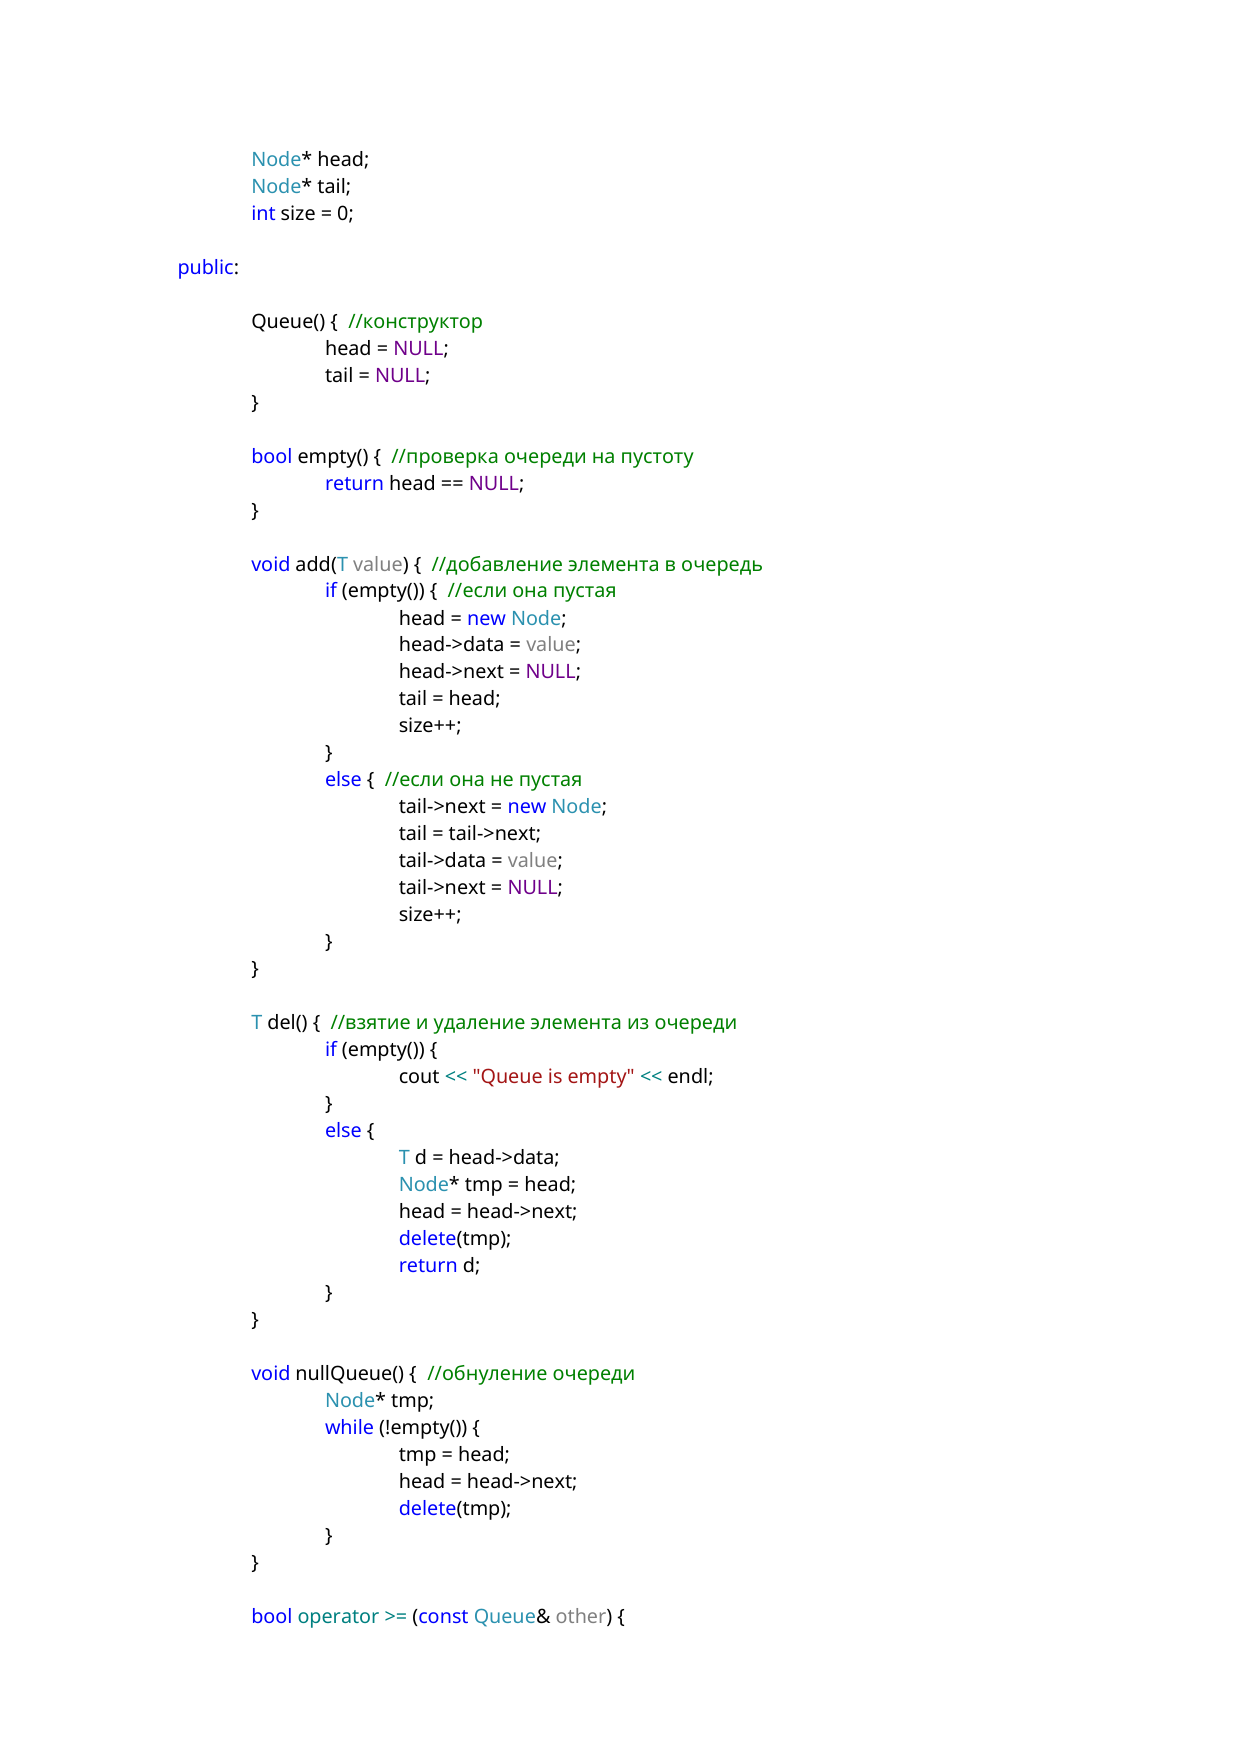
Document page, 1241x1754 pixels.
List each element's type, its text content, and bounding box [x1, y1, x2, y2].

text } [177, 1305, 1152, 1332]
text Node* tmp; [177, 1386, 1152, 1413]
text size++; [177, 712, 1152, 739]
text head->next = NULL; [177, 658, 1152, 685]
text size++; [177, 901, 1152, 927]
text } [177, 1521, 1152, 1548]
text int size = 0; [177, 199, 1152, 226]
text } [177, 388, 1152, 415]
text while (!empty()) { [177, 1413, 1152, 1440]
text public: [177, 253, 1152, 280]
text tail->data = value; [177, 847, 1152, 873]
text tail = NULL; [177, 361, 1152, 388]
text head = NULL; [177, 334, 1152, 361]
text tmp = head; [177, 1440, 1152, 1467]
text Queue() { //конструктор [177, 307, 1152, 334]
text if (empty()) { //если она пустая [177, 577, 1152, 604]
text tail->next = new Node; [177, 793, 1152, 819]
text tail = head; [177, 685, 1152, 712]
text void add(T value) { //добавление элемента в очередь [177, 550, 1152, 577]
text head = head->next; [177, 1197, 1152, 1224]
text else { //если она не пустая [177, 766, 1152, 793]
text } [177, 1548, 1152, 1575]
text void nullQueue() { //обнуление очереди [177, 1359, 1152, 1386]
text } [177, 1278, 1152, 1305]
text T del() { //взятие и удаление элемента из очереди [177, 1008, 1152, 1035]
text bool empty() { //проверка очереди на пустоту [177, 442, 1152, 469]
text Node* tail; [177, 172, 1152, 199]
text Node* tmp = head; [177, 1170, 1152, 1197]
text return d; [177, 1251, 1152, 1278]
text bool operator >= (const Queue& other) { [177, 1602, 1152, 1629]
text Node* head; [177, 145, 1152, 172]
text if (empty()) { [177, 1035, 1152, 1062]
text head = new Node; [177, 604, 1152, 631]
text } [177, 927, 1152, 954]
text return head == NULL; [177, 469, 1152, 496]
text } [177, 954, 1152, 981]
text } [177, 739, 1152, 766]
text delete(tmp); [177, 1494, 1152, 1521]
text tail->next = NULL; [177, 873, 1152, 901]
text head->data = value; [177, 631, 1152, 658]
text } [177, 496, 1152, 523]
text cout << "Queue is empty" << endl; [177, 1062, 1152, 1089]
text tail = tail->next; [177, 819, 1152, 847]
text } [177, 1089, 1152, 1116]
text else { [177, 1116, 1152, 1143]
text head = head->next; [177, 1467, 1152, 1494]
text T d = head->data; [177, 1143, 1152, 1170]
text delete(tmp); [177, 1224, 1152, 1251]
